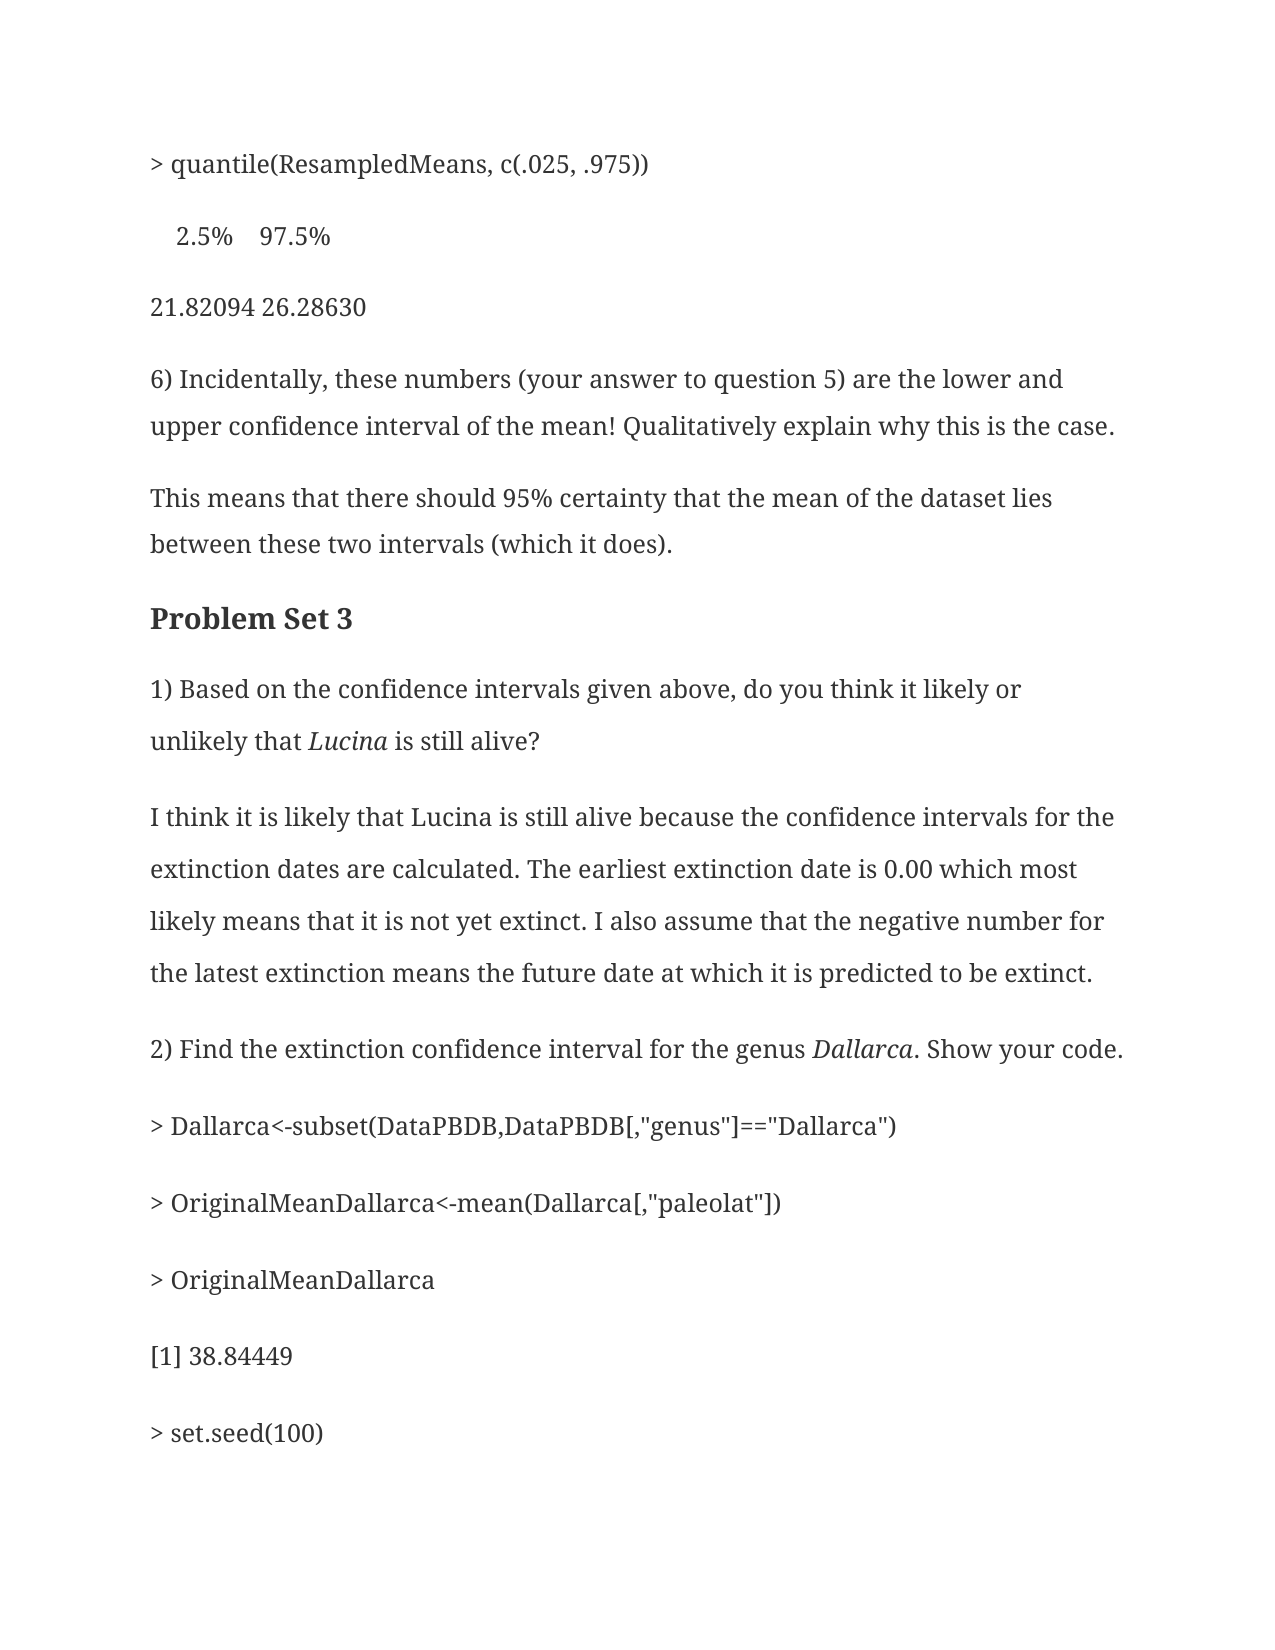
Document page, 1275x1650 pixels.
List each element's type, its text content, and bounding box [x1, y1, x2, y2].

text 6) Incidentally, these numbers (your answer to question 5) are the lower and upper confidence interval of the mean! Qualitatively explain why this is the case. [150, 365, 1125, 441]
text [1] 38.84449 [150, 1342, 1125, 1372]
text This means that there should 95% certainty that the mean of the dataset lies between these two intervals (which it does). [150, 484, 1125, 560]
subtitle Problem Set 3 [150, 602, 1125, 637]
text > OriginalMeanDallarca [150, 1266, 1125, 1295]
text > quantile(ResampledMeans, c(.025, .975)) [150, 150, 1125, 179]
text > OriginalMeanDallarca<-mean(Dallarca[,"paleolat"]) [150, 1189, 1125, 1218]
text 2) Find the extinction confidence interval for the genus Dallarca. Show your code. [150, 1035, 1125, 1065]
text 1) Based on the confidence intervals given above, do you think it likely or unlikely that Lucina is still alive? [150, 675, 1125, 756]
text > Dallarca<-subset(DataPBDB,DataPBDB[,"genus"]=="Dallarca") [150, 1112, 1125, 1141]
text 2.5% 97.5% [150, 222, 1125, 251]
text 21.82094 26.28630 [150, 293, 1125, 323]
text > set.seed(100) [150, 1419, 1125, 1448]
text I think it is likely that Lucina is still alive because the confidence intervals for the extinction dates are calculated. The earliest extinction date is 0.00 which most likely means that it is not yet extinct. I also assume that the negative number for the latest extinction means the future date at which it is predicted to be extinct. [150, 803, 1125, 988]
